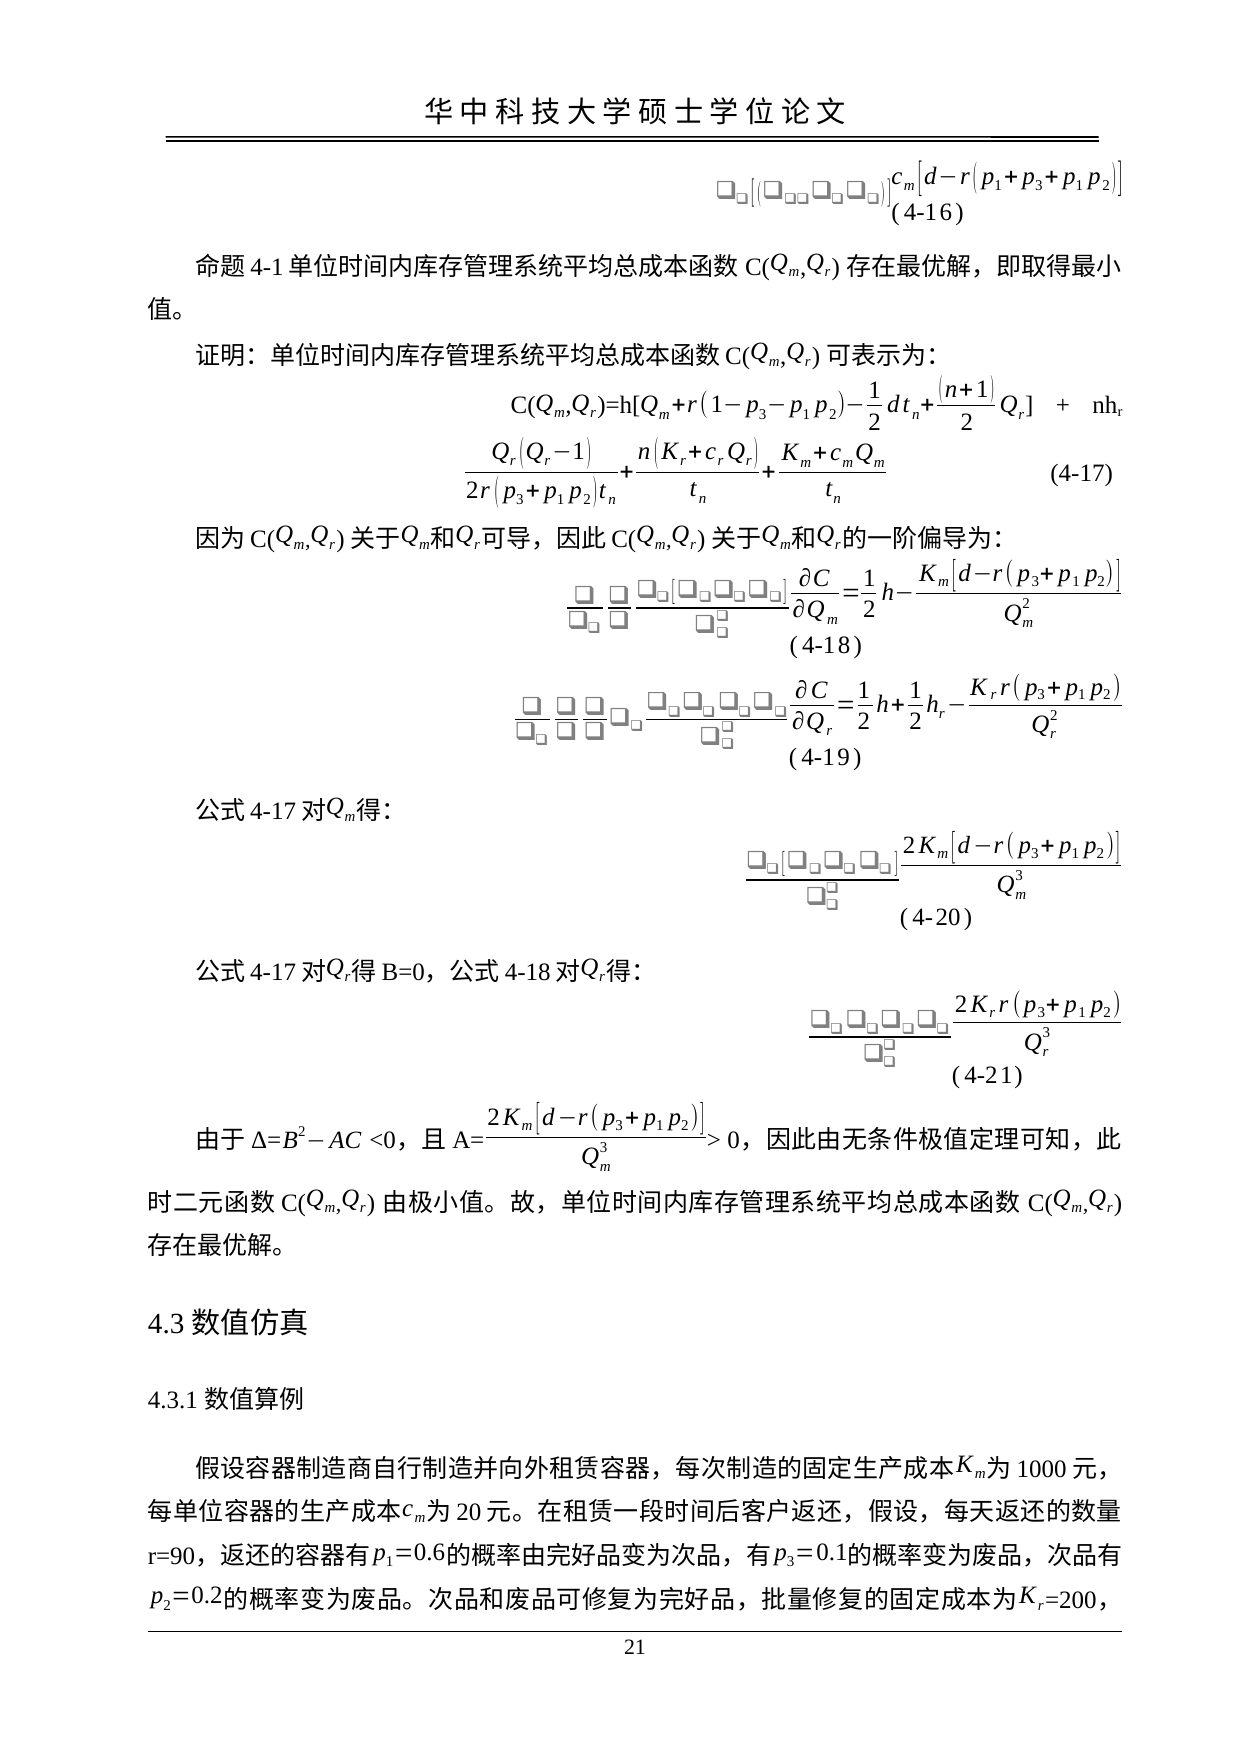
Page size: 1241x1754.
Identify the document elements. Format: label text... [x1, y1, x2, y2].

text 因为C(,)关于和可导，因此C(,)关于和的一阶偏导为： [148, 511, 1122, 555]
subtitle 4.3数值仿真 [148, 1299, 1122, 1342]
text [148, 1441, 1122, 1616]
text 命题4-1单位时间内库存管理系统平均总成本函数C(,)存在最优解，即取得最小值。 [148, 238, 1122, 326]
text C(,)=h[]+ nhr(4-17) [463, 374, 1122, 509]
subtitle 4.3.1数值算例 [148, 1379, 1122, 1416]
text 由于Δ= <0，且A=> 0，因此由无条件极值定理可知，此时二元函数C(,)由极小值。故，单位时间内库存管理系统平均总成本函数C(,)存在最优解。 [148, 1101, 1122, 1262]
text 公式4-17对得B=0，公式4-18对得： [148, 943, 1122, 987]
text 公式4-17对得： [148, 783, 1122, 827]
text 证明：单位时间内库存管理系统平均总成本函数C(,)可表示为： [148, 328, 1122, 372]
